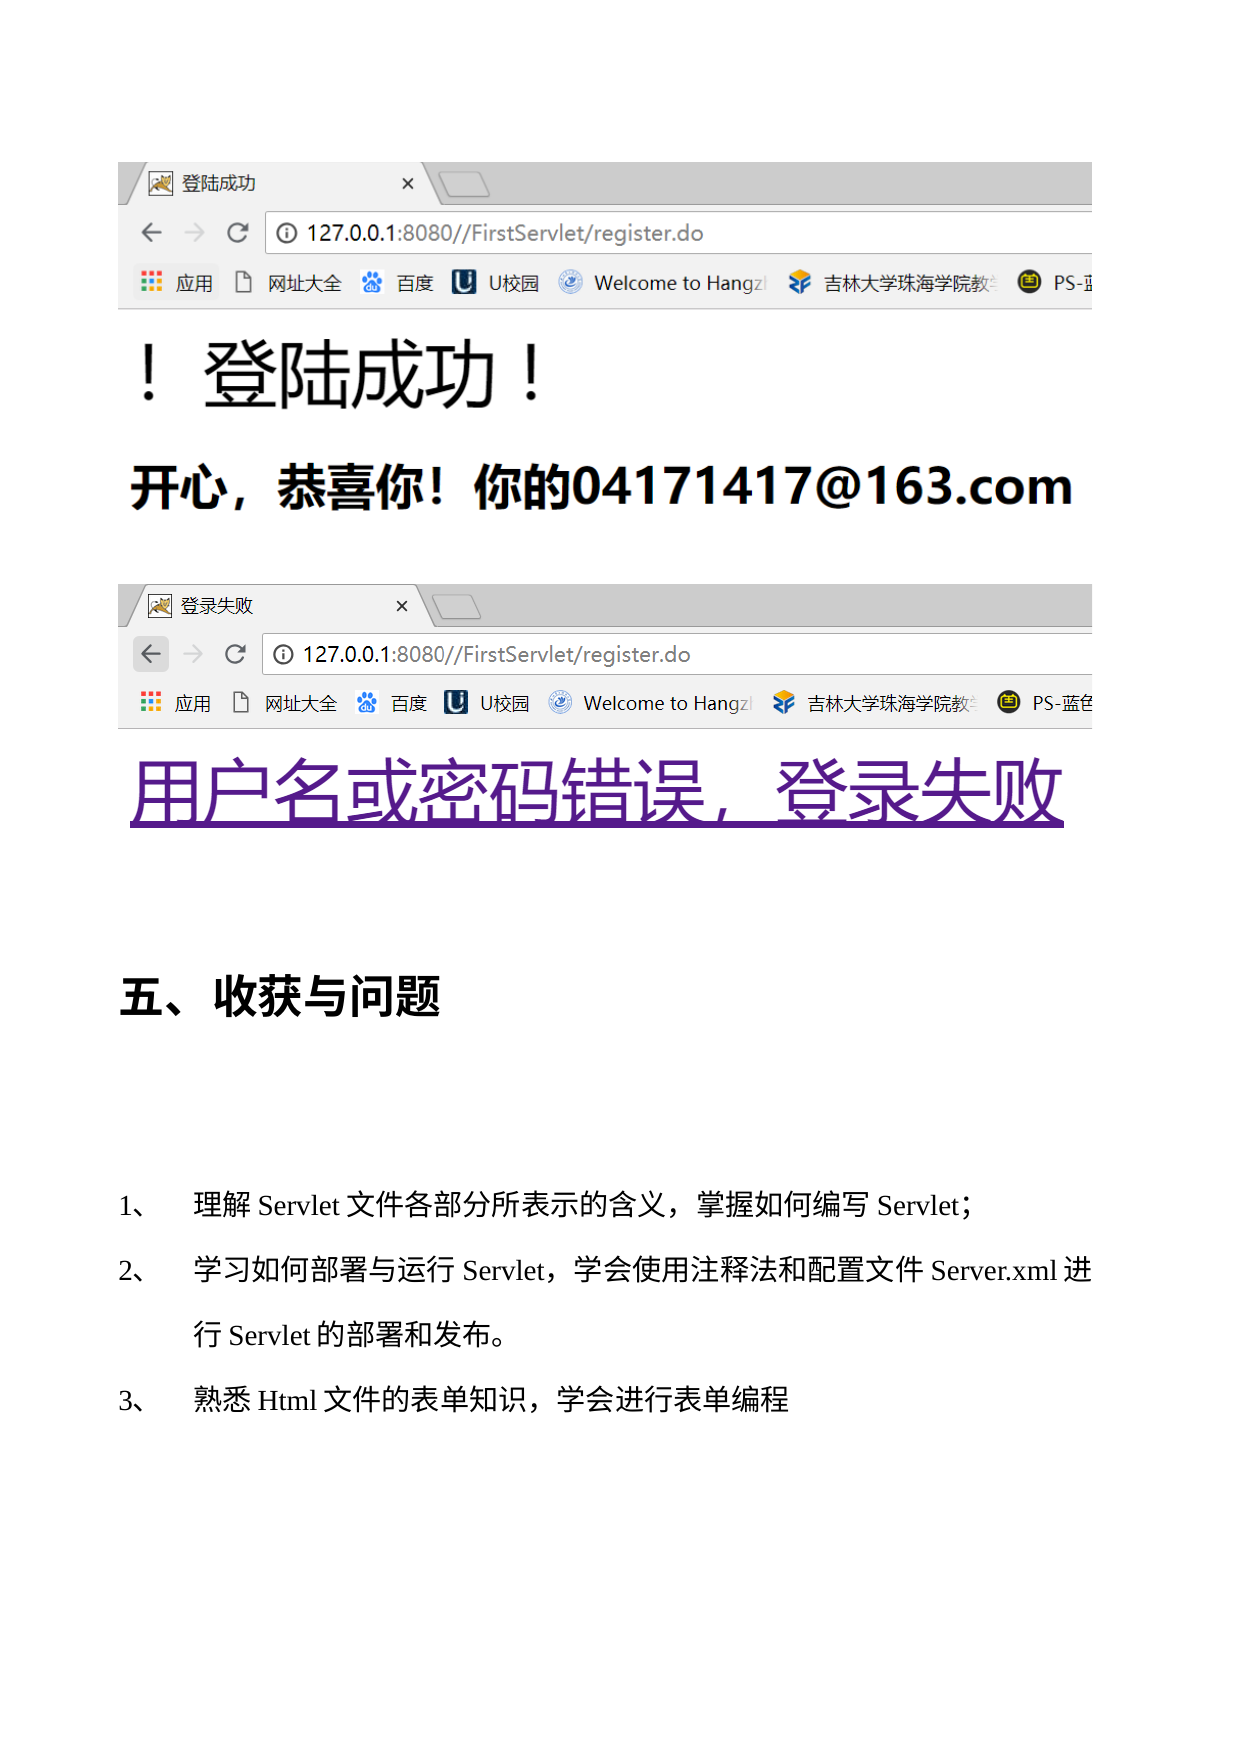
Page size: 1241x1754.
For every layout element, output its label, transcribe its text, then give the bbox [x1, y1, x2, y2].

picture [118, 584, 1093, 887]
list 熟悉Html文件的表单知识，学会进行表单编程 [118, 1365, 1093, 1430]
list 学习如何部署与运行Servlet，学会使用注释法和配置文件Server.xml进行Servlet的部署和发布。 [118, 1235, 1093, 1365]
subtitle 收获与问题 [118, 945, 1093, 1042]
list 理解Servlet文件各部分所表示的含义，掌握如何编写Servlet； [118, 1170, 1093, 1235]
picture [118, 162, 1092, 558]
